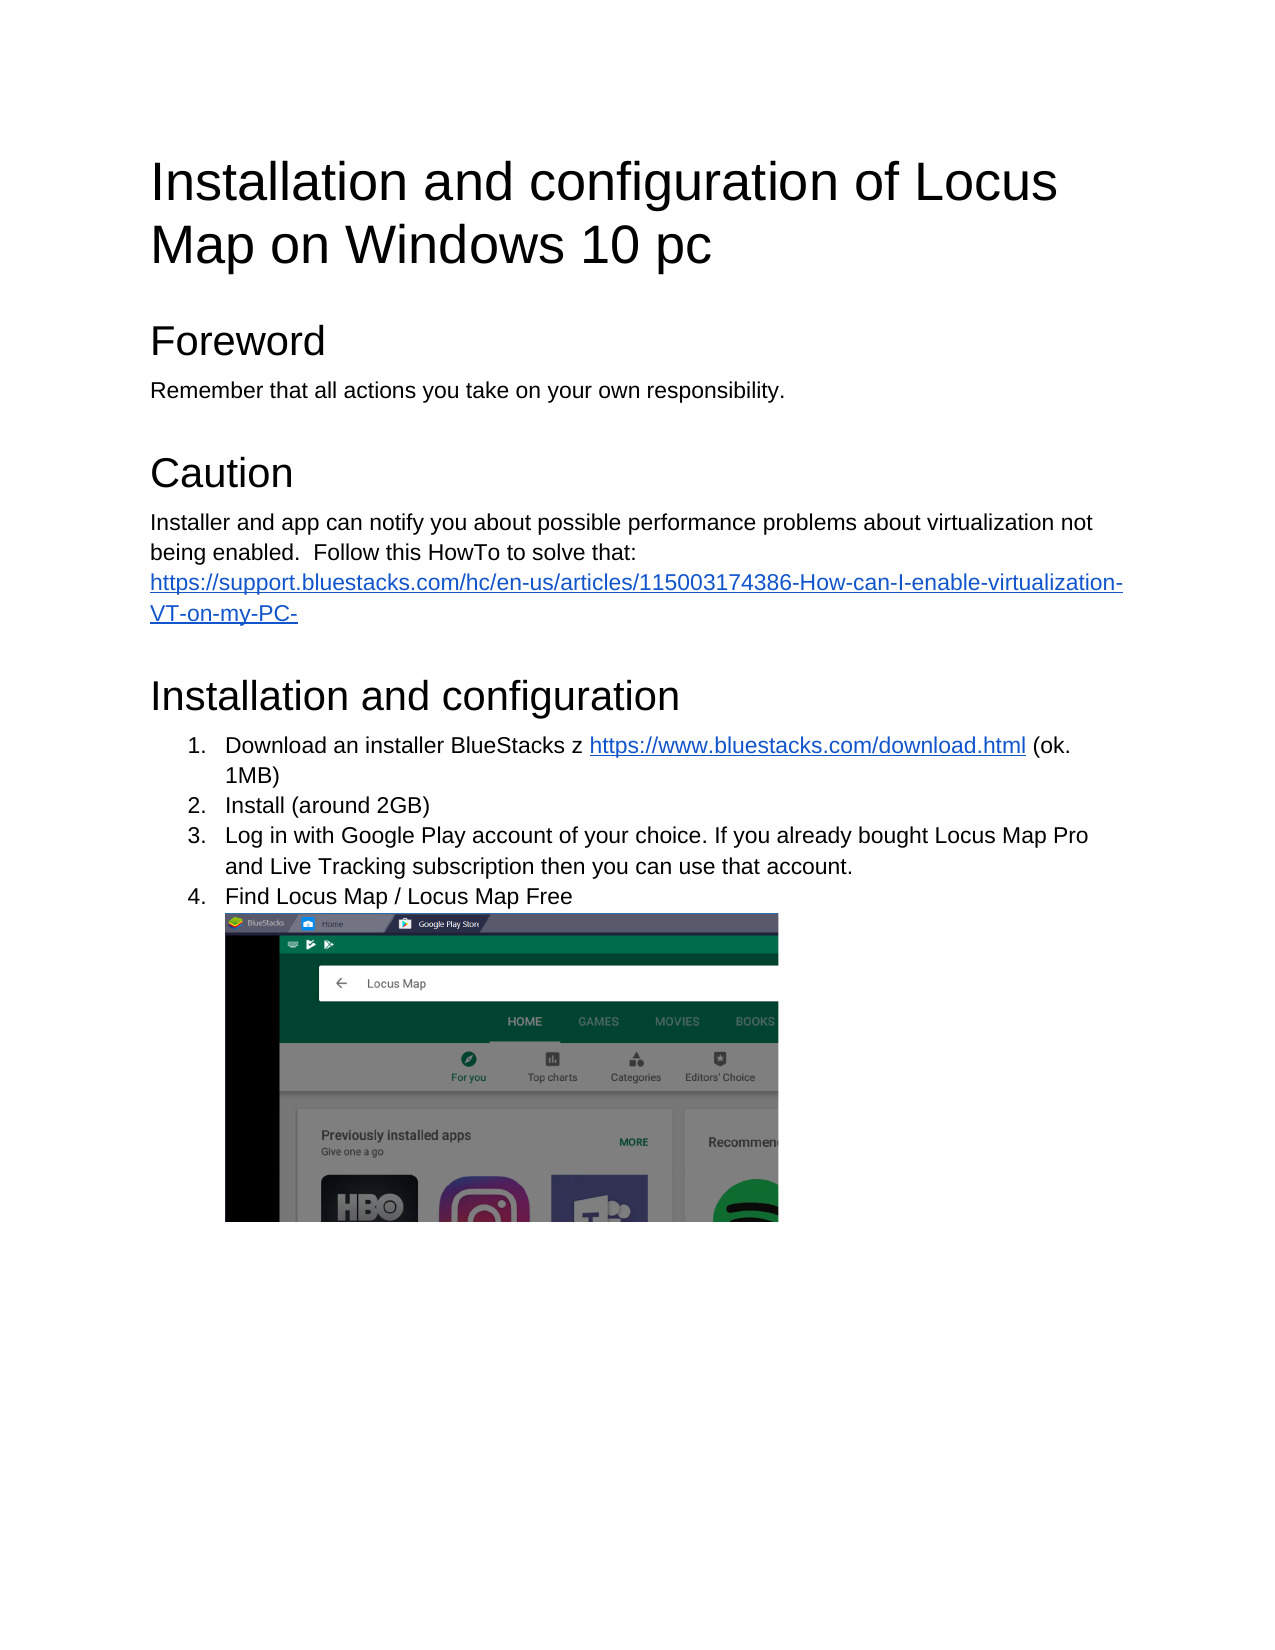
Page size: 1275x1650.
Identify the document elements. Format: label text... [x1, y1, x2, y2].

list Install (around 2GB) [187, 792, 1125, 819]
subtitle Foreword [150, 316, 1125, 364]
picture [225, 913, 779, 1222]
list Download an installer BlueStacks z https://www.bluestacks.com/download.html (ok. 1MB) [187, 732, 1125, 788]
text Remember that all actions you take on your own responsibility. [150, 377, 1125, 403]
text Installer and app can notify you about possible performance problems about virtualization not being enabled. Follow this HowTo to solve that: https://support.bluestacks.com/hc/en-us/articles/115003174386-How-can-I-enable-virtualization-VT-on-my-PC- [150, 509, 1125, 626]
title Installation and configuration of Locus Map on Windows 10 pc [150, 150, 1125, 274]
subtitle Installation and configuration [150, 671, 1125, 719]
subtitle Caution [150, 448, 1125, 496]
list Log in with Google Play account of your choice. If you already bought Locus Map Pro and Live Tracking subscription then you can use that account. [187, 822, 1125, 879]
